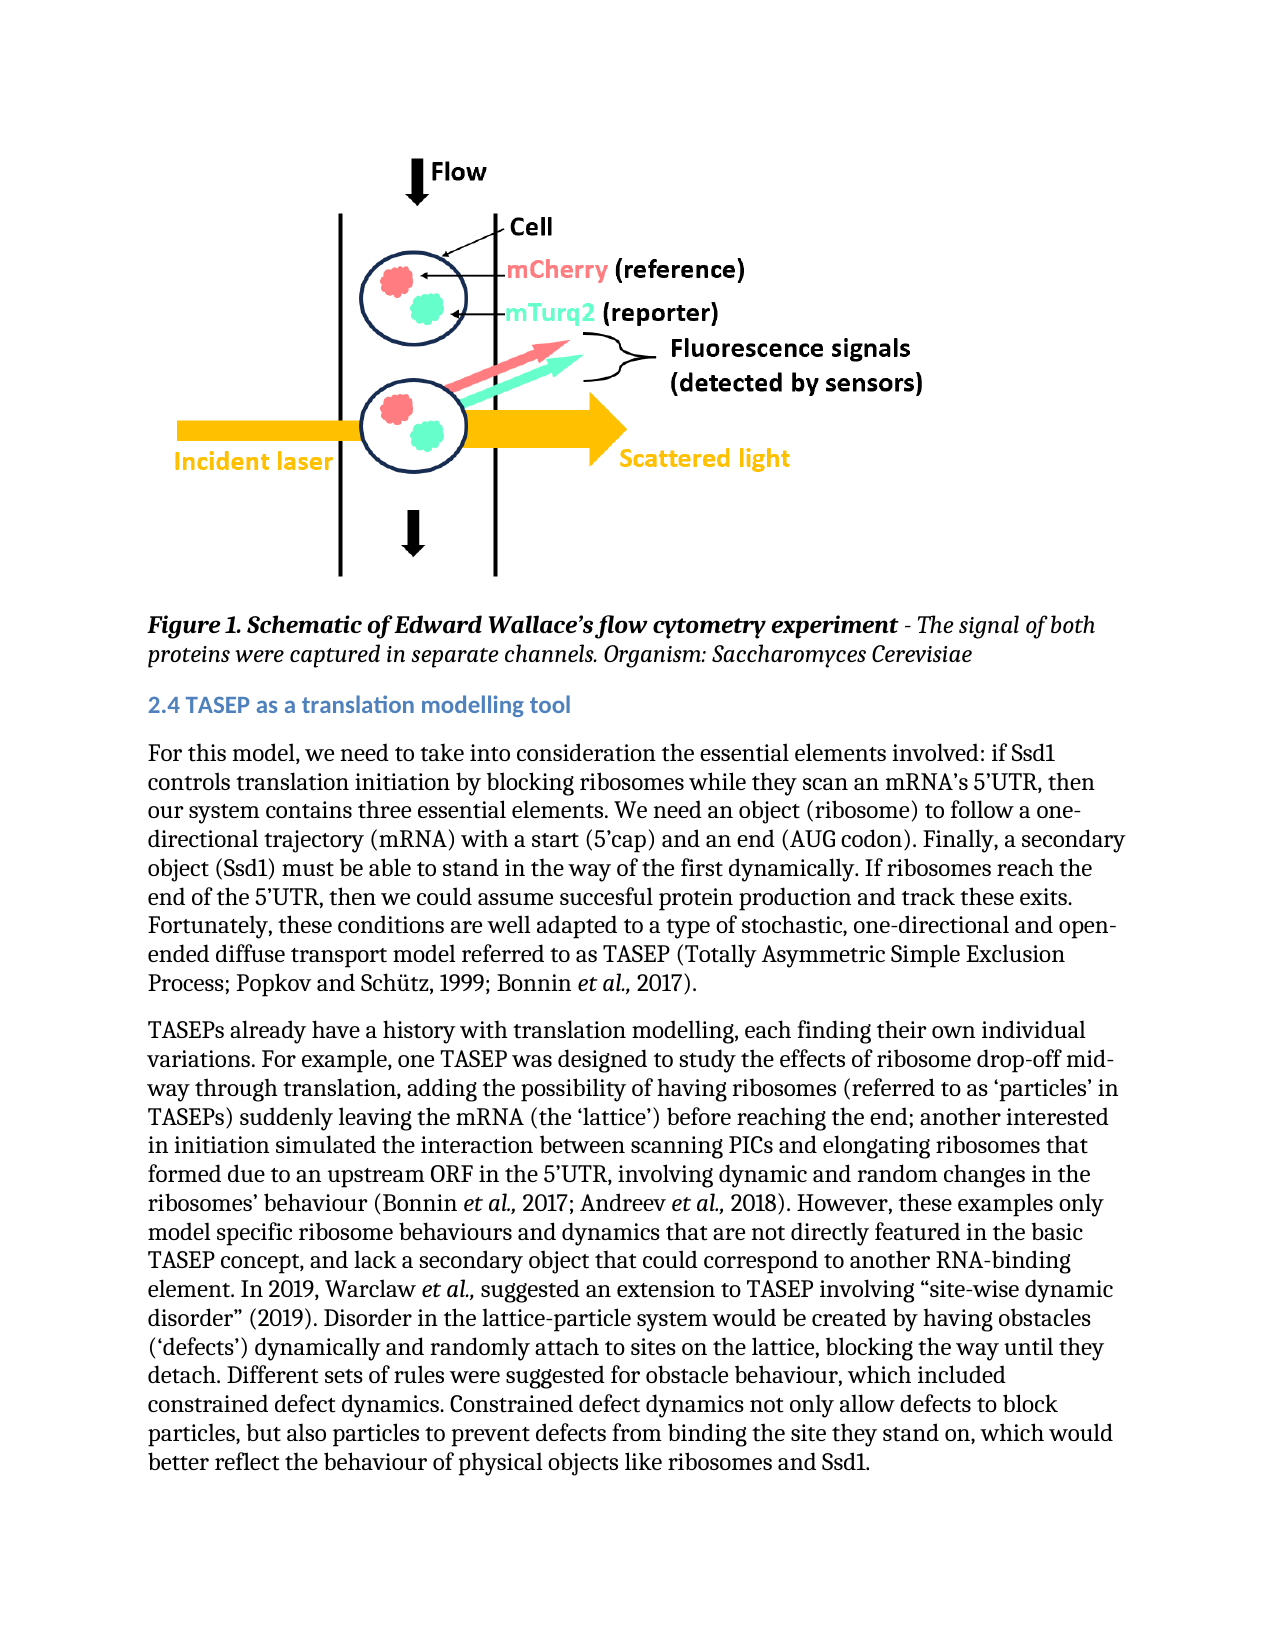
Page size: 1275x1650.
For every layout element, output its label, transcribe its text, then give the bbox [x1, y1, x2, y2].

text For this model, we need to take into consideration the essential elements involved: if Ssd1 controls translation initiation by blocking ribosomes while they scan an mRNA’s 5’UTR, then our system contains three essential elements. We need an object (ribosome) to follow a one-directional trajectory (mRNA) with a start (5’cap) and an end (AUG codon). Finally, a secondary object (Ssd1) must be able to stand in the way of the first dynamically. If ribosomes reach the end of the 5’UTR, then we could assume succesful protein production and track these exits. Fortunately, these conditions are well adapted to a type of stochastic, one-directional and open-ended diffuse transport model referred to as TASEP (Totally Asymmetric Simple Exclusion Process; Popkov and Schütz, 1999; Bonnin et al., 2017). [148, 739, 1127, 998]
picture [147, 147, 929, 591]
subtitle 2.4 TASEP as a translation modelling tool [148, 690, 1127, 720]
text Figure 1. Schematic of Edward Wallace’s flow cytometry experiment - The signal of both proteins were captured in separate channels. Organism: Saccharomyces Cerevisiae [148, 611, 1127, 669]
text TASEPs already have a history with translation modelling, each finding their own individual variations. For example, one TASEP was designed to study the effects of ribosome drop-off mid-way through translation, adding the possibility of having ribosomes (referred to as ‘particles’ in TASEPs) suddenly leaving the mRNA (the ‘lattice’) before reaching the end; another interested in initiation simulated the interaction between scanning PICs and elongating ribosomes that formed due to an upstream ORF in the 5’UTR, involving dynamic and random changes in the ribosomes’ behaviour (Bonnin et al., 2017; Andreev et al., 2018). However, these examples only model specific ribosome behaviours and dynamics that are not directly featured in the basic TASEP concept, and lack a secondary object that could correspond to another RNA-binding element. In 2019, Warclaw et al., suggested an extension to TASEP involving “site-wise dynamic disorder” (2019). Disorder in the lattice-particle system would be created by having obstacles (‘defects’) dynamically and randomly attach to sites on the lattice, blocking the way until they detach. Different sets of rules were suggested for obstacle behaviour, which included constrained defect dynamics. Constrained defect dynamics not only allow defects to block particles, but also particles to prevent defects from binding the site they stand on, which would better reflect the behaviour of physical objects like ribosomes and Ssd1. [148, 1016, 1127, 1476]
